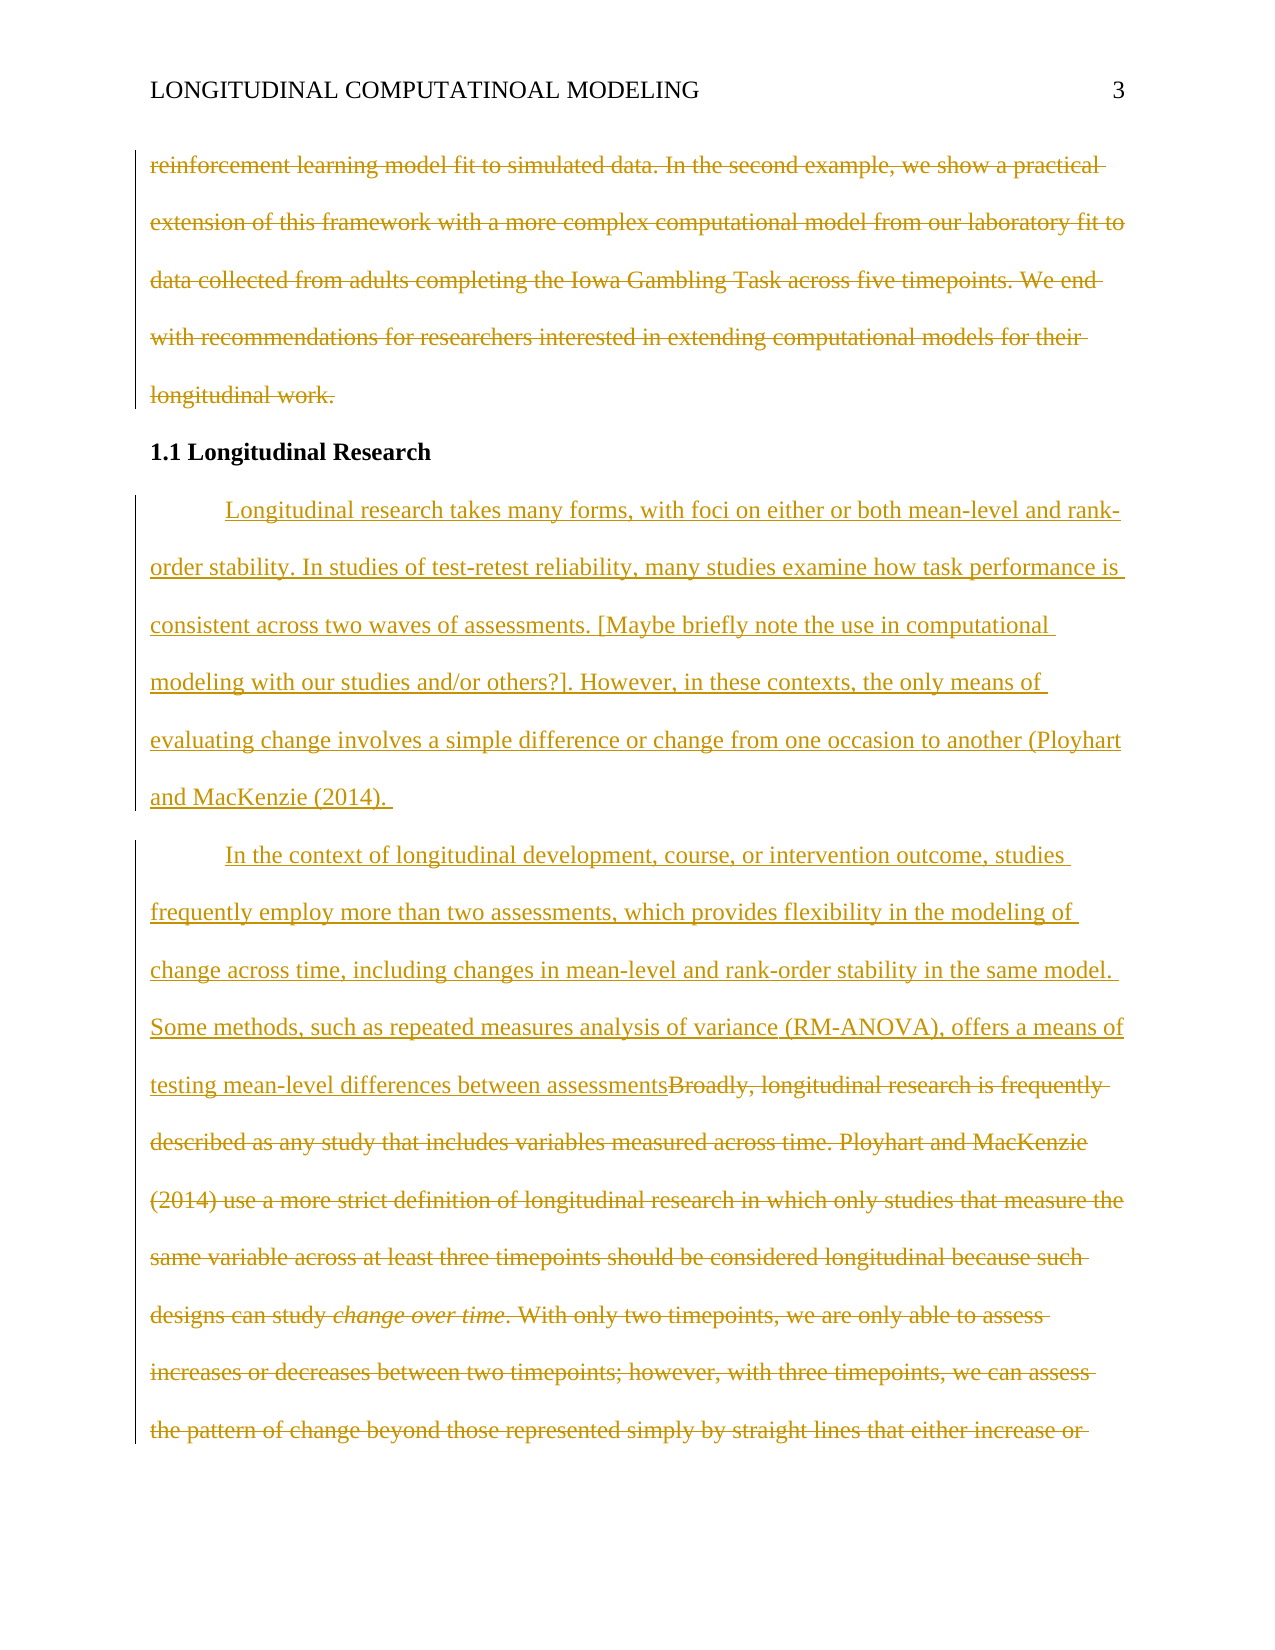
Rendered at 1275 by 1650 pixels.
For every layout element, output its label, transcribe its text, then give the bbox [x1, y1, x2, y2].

subtitle Longitudinal Research [150, 437, 1125, 466]
